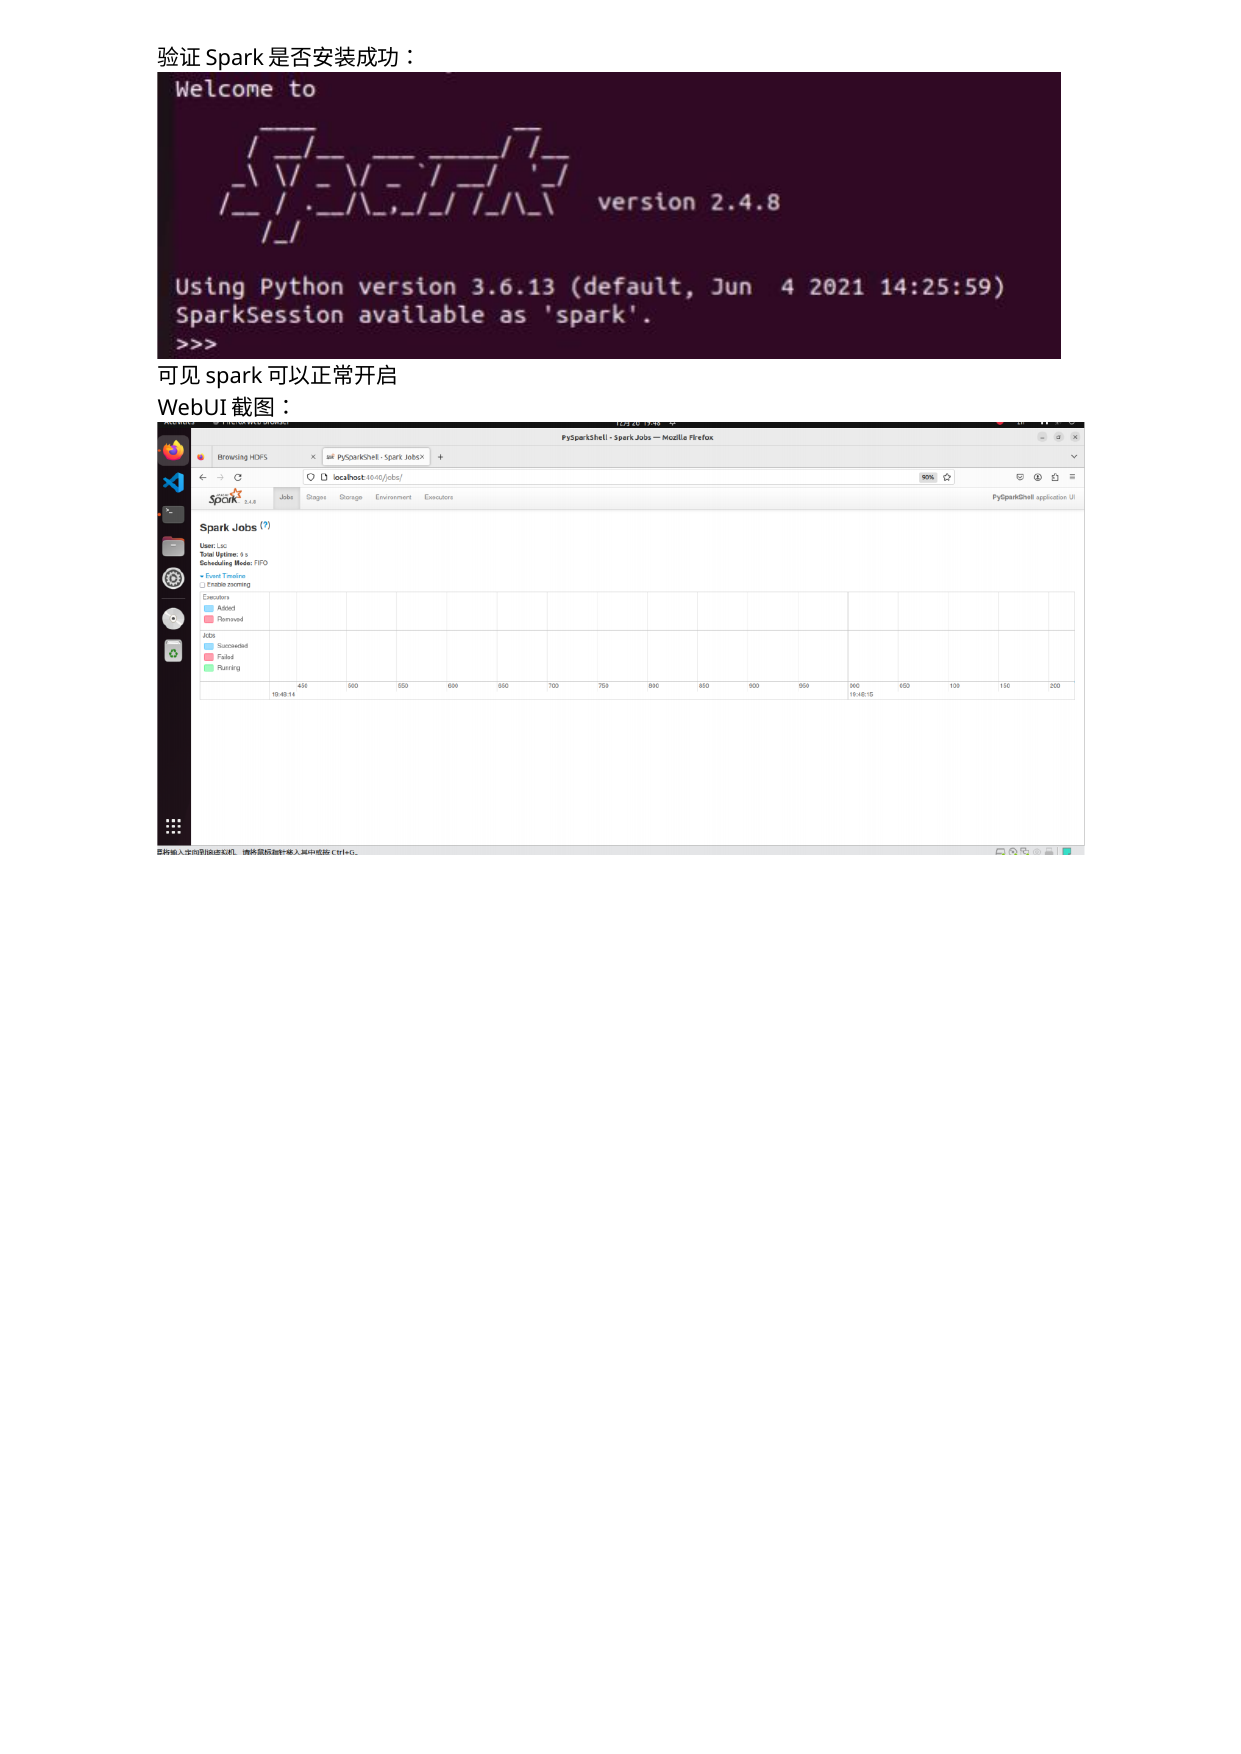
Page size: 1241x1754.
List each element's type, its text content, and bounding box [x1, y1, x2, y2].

picture [157, 422, 1089, 855]
text WebUI截图： [157, 391, 1088, 421]
picture [157, 72, 1061, 359]
text 可见spark可以正常开启 [157, 360, 1088, 390]
text 验证Spark是否安装成功： [157, 42, 1088, 71]
